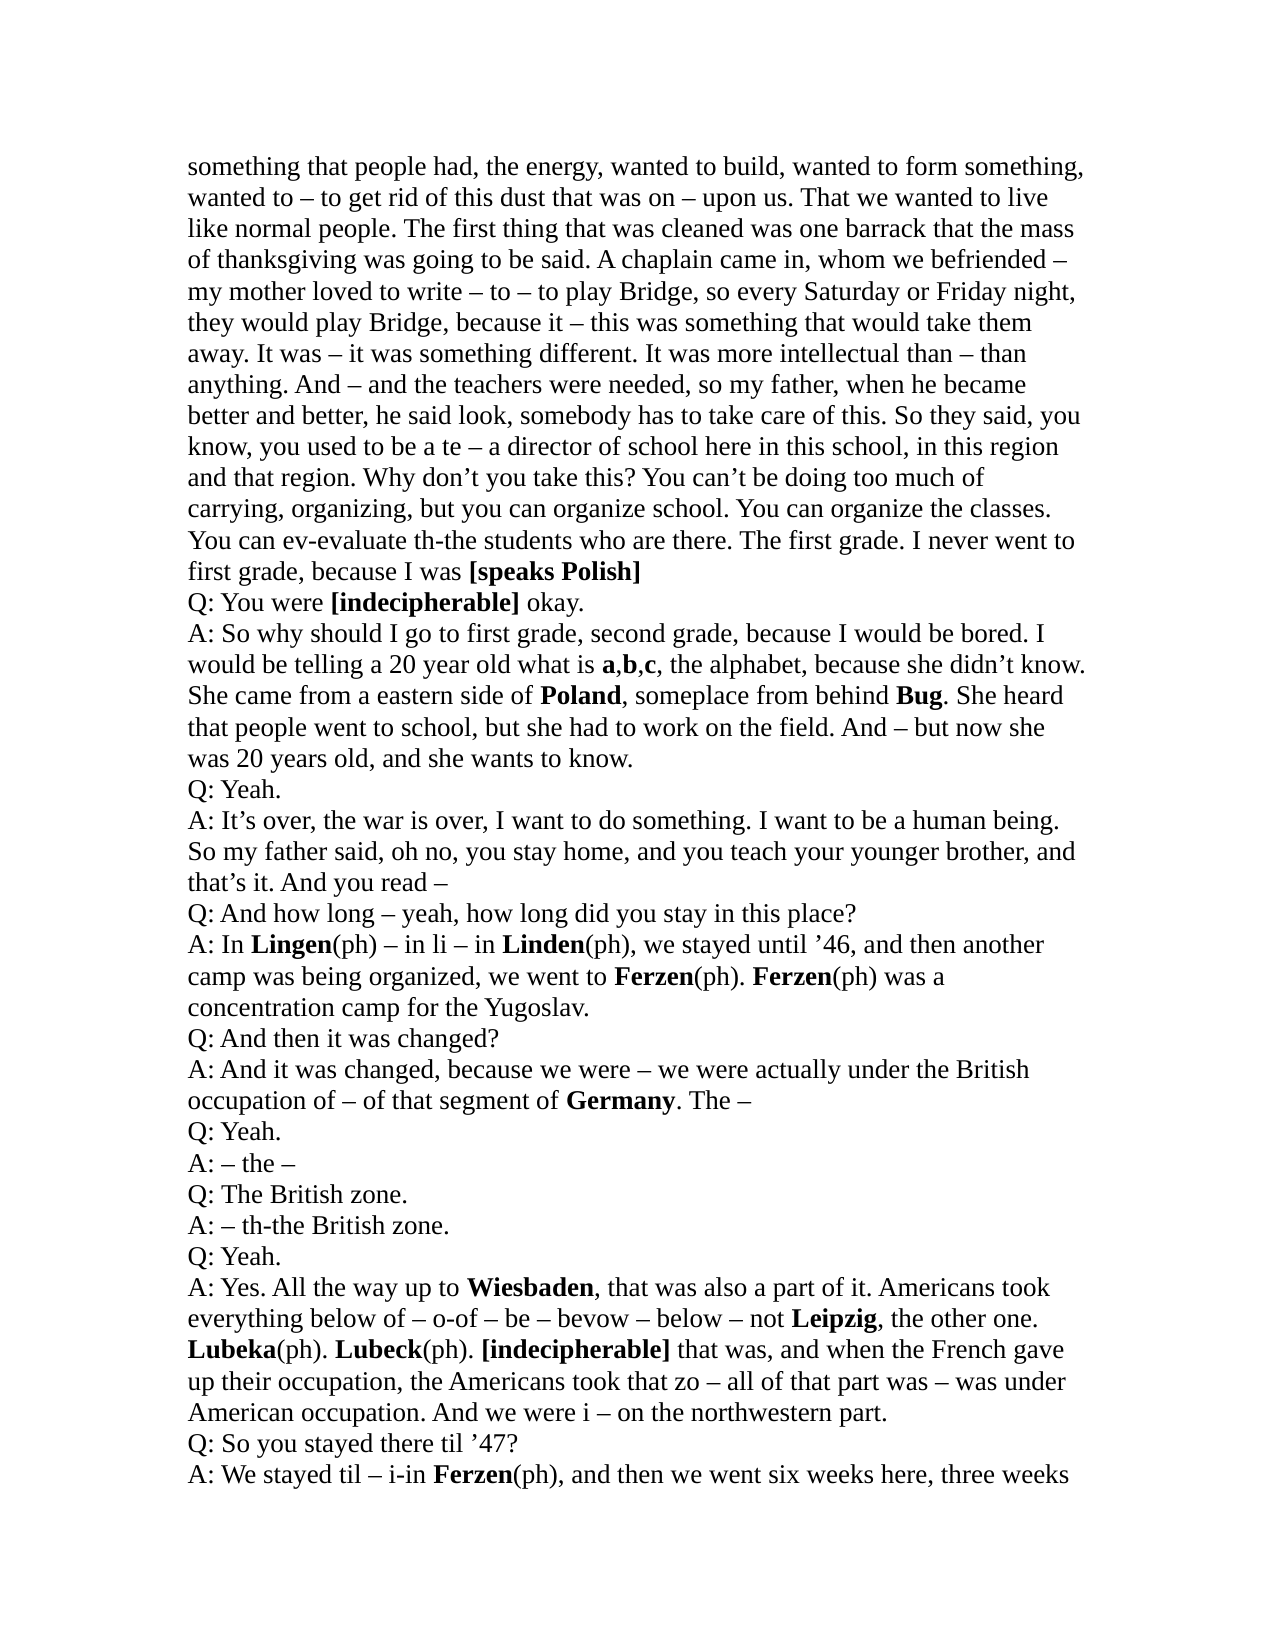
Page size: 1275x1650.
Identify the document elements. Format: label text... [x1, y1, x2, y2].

text A: So why should I go to first grade, second grade, because I would be bored. I would be telling a 20 year old what is a,b,c, the alphabet, because she didn’t know. She came from a eastern side of Poland, someplace from behind Bug. She heard that people went to school, but she had to work on the field. And – but now she was 20 years old, and she wants to know. [187, 929, 1087, 1084]
text Q: Organize. [187, 306, 1087, 337]
text A: And it was changed, because we were – we were actually under the British occupation of – of that segment of Germany. The – [187, 1365, 1087, 1427]
text A: Okay. When my father came back and a different – bo – being both teachers, they needed, they were organizing schools. My mother was a good organizer, and the man whom I called uncle, who became our adopted uncle, he became the director of – of this camp, and then it – we find out there was 15,000 people in it. But he knew how to – [187, 150, 1087, 306]
text Q: And then it was changed? [187, 1333, 1087, 1365]
text A: Yeah, Armia ka – Armia Kryova, yes. So, you know, it was – it was something that people had, the energy, wanted to build, wanted to form something, wanted to – to get rid of this dust that was on – upon us. That we wanted to live like normal people. The first thing that was cleaned was one barrack that the mass of thanksgiving was going to be said. A chaplain came in, whom we befriended – my mother loved to write – to – to play Bridge, so every Saturday or Friday night, they would play Bridge, because it – this was something that would take them away. It was – it was something different. It was more intellectual than – than anything. And – and the teachers were needed, so my father, when he became better and better, he said look, somebody has to take care of this. So they said, you know, you used to be a te – a director of school here in this school, in this region and that region. Why don’t you take this? You can’t be doing too much of carrying, organizing, but you can organize school. You can organize the classes. You can ev-evaluate th-the students who are there. The first grade. I never went to first grade, because I was [speaks Polish] [187, 430, 1087, 897]
text A: – the – [187, 1458, 1087, 1489]
text A: In Lingen(ph) – in li – in Linden(ph), we stayed until ’46, and then another camp was being organized, we went to Ferzen(ph). Ferzen(ph) was a concentration camp for the Yugoslav. [187, 1240, 1087, 1333]
text Q: Yeah. [187, 1427, 1087, 1458]
text A: It’s over, the war is over, I want to do something. I want to be a human being. So my father said, oh no, you stay home, and you teach your younger brother, and that’s it. And you read – [187, 1116, 1087, 1209]
text Q: You were [indecipherable] okay. [187, 897, 1087, 929]
text A: – organize it, yes. He was in AK so, you know, and he was fighting in Warsaw and all that stuff. [187, 337, 1087, 399]
text Q: And how long – yeah, how long did you stay in this place? [187, 1209, 1087, 1240]
text Q: Yeah. [187, 1084, 1087, 1116]
text Q: AK means Armia Kryova. [187, 399, 1087, 430]
